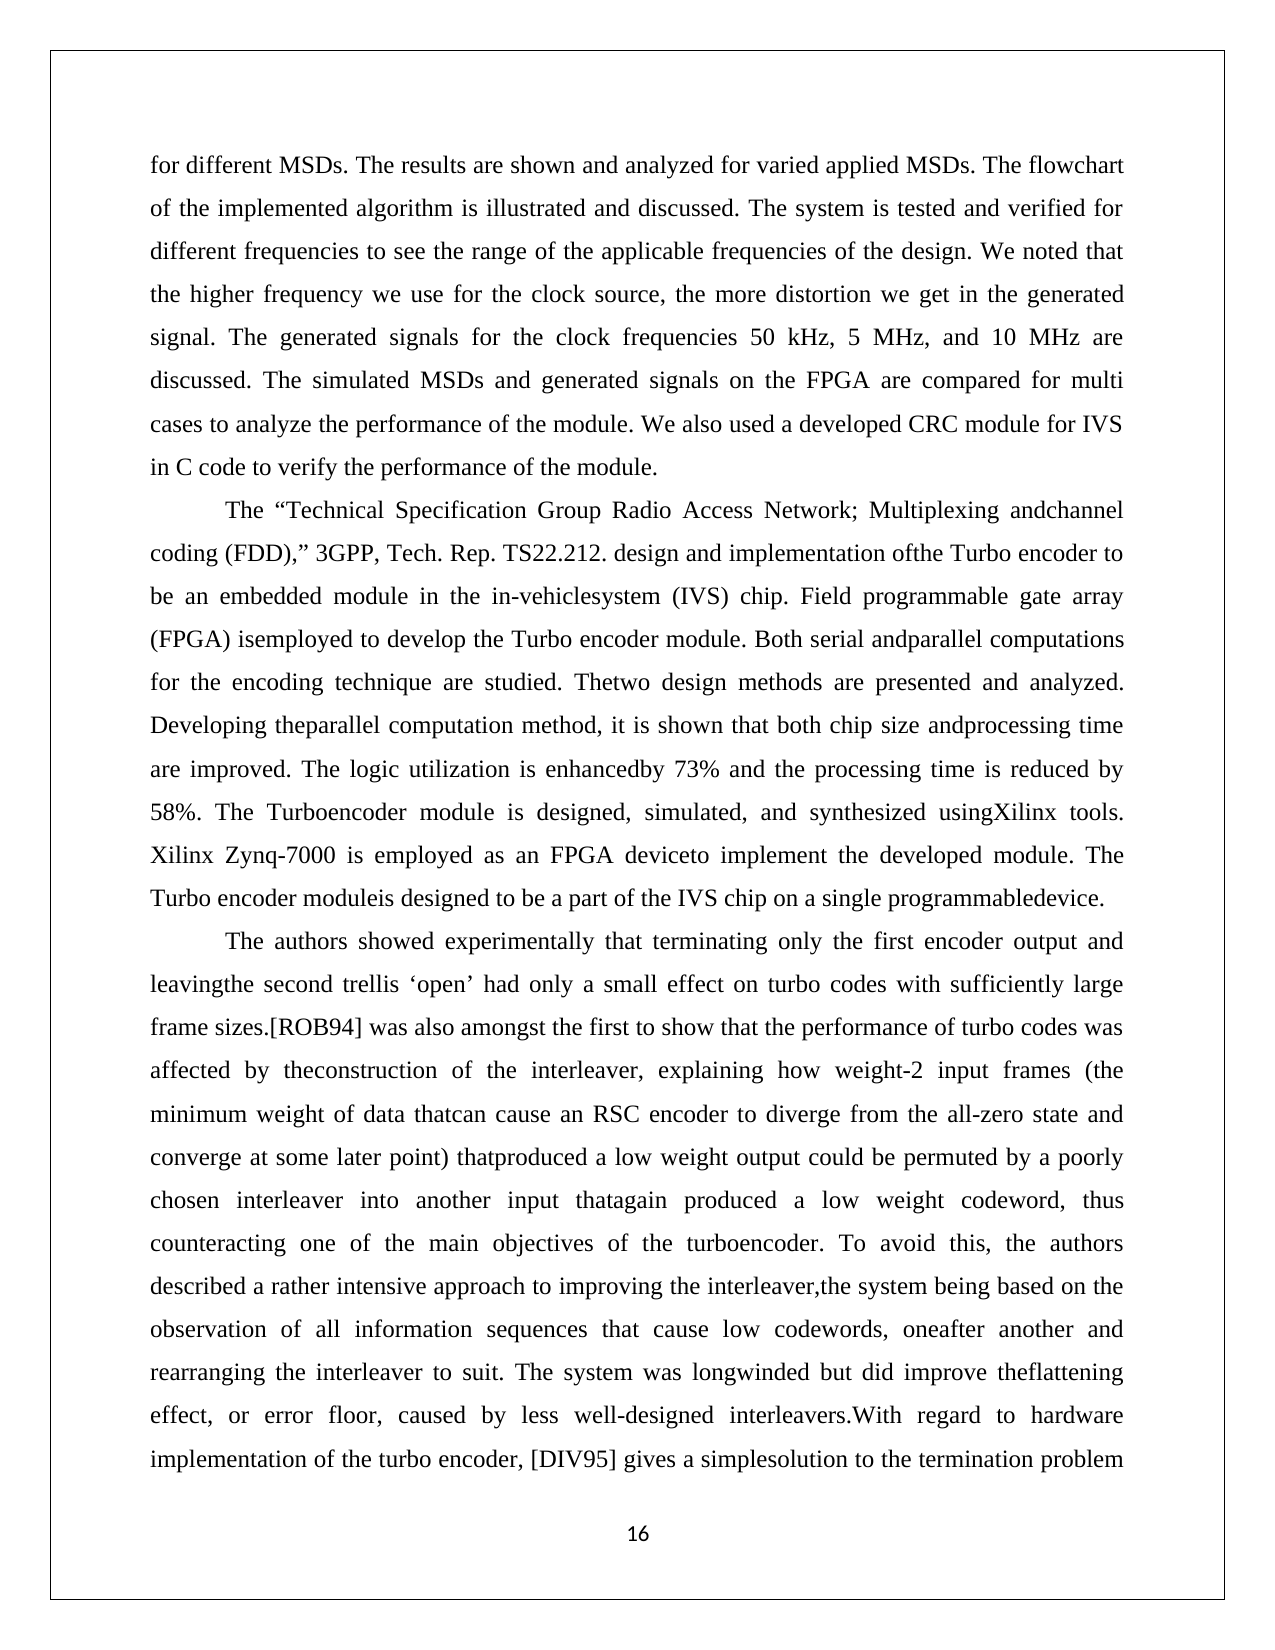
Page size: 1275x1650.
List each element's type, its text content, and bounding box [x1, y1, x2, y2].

text The “Technical Specification Group Radio Access Network; Multiplexing andchannel coding (FDD),” 3GPP, Tech. Rep. TS22.212. design and implementation ofthe Turbo encoder to be an embedded module in the in-vehiclesystem (IVS) chip. Field programmable gate array (FPGA) isemployed to develop the Turbo encoder module. Both serial andparallel computations for the encoding technique are studied. Thetwo design methods are presented and analyzed. Developing theparallel computation method, it is shown that both chip size andprocessing time are improved. The logic utilization is enhancedby 73% and the processing time is reduced by 58%. The Turboencoder module is designed, simulated, and synthesized usingXilinx tools. Xilinx Zynq-7000 is employed as an FPGA deviceto implement the developed module. The Turbo encoder moduleis designed to be a part of the IVS chip on a single programmabledevice. [150, 495, 1125, 912]
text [150, 150, 1125, 481]
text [150, 926, 1125, 1472]
